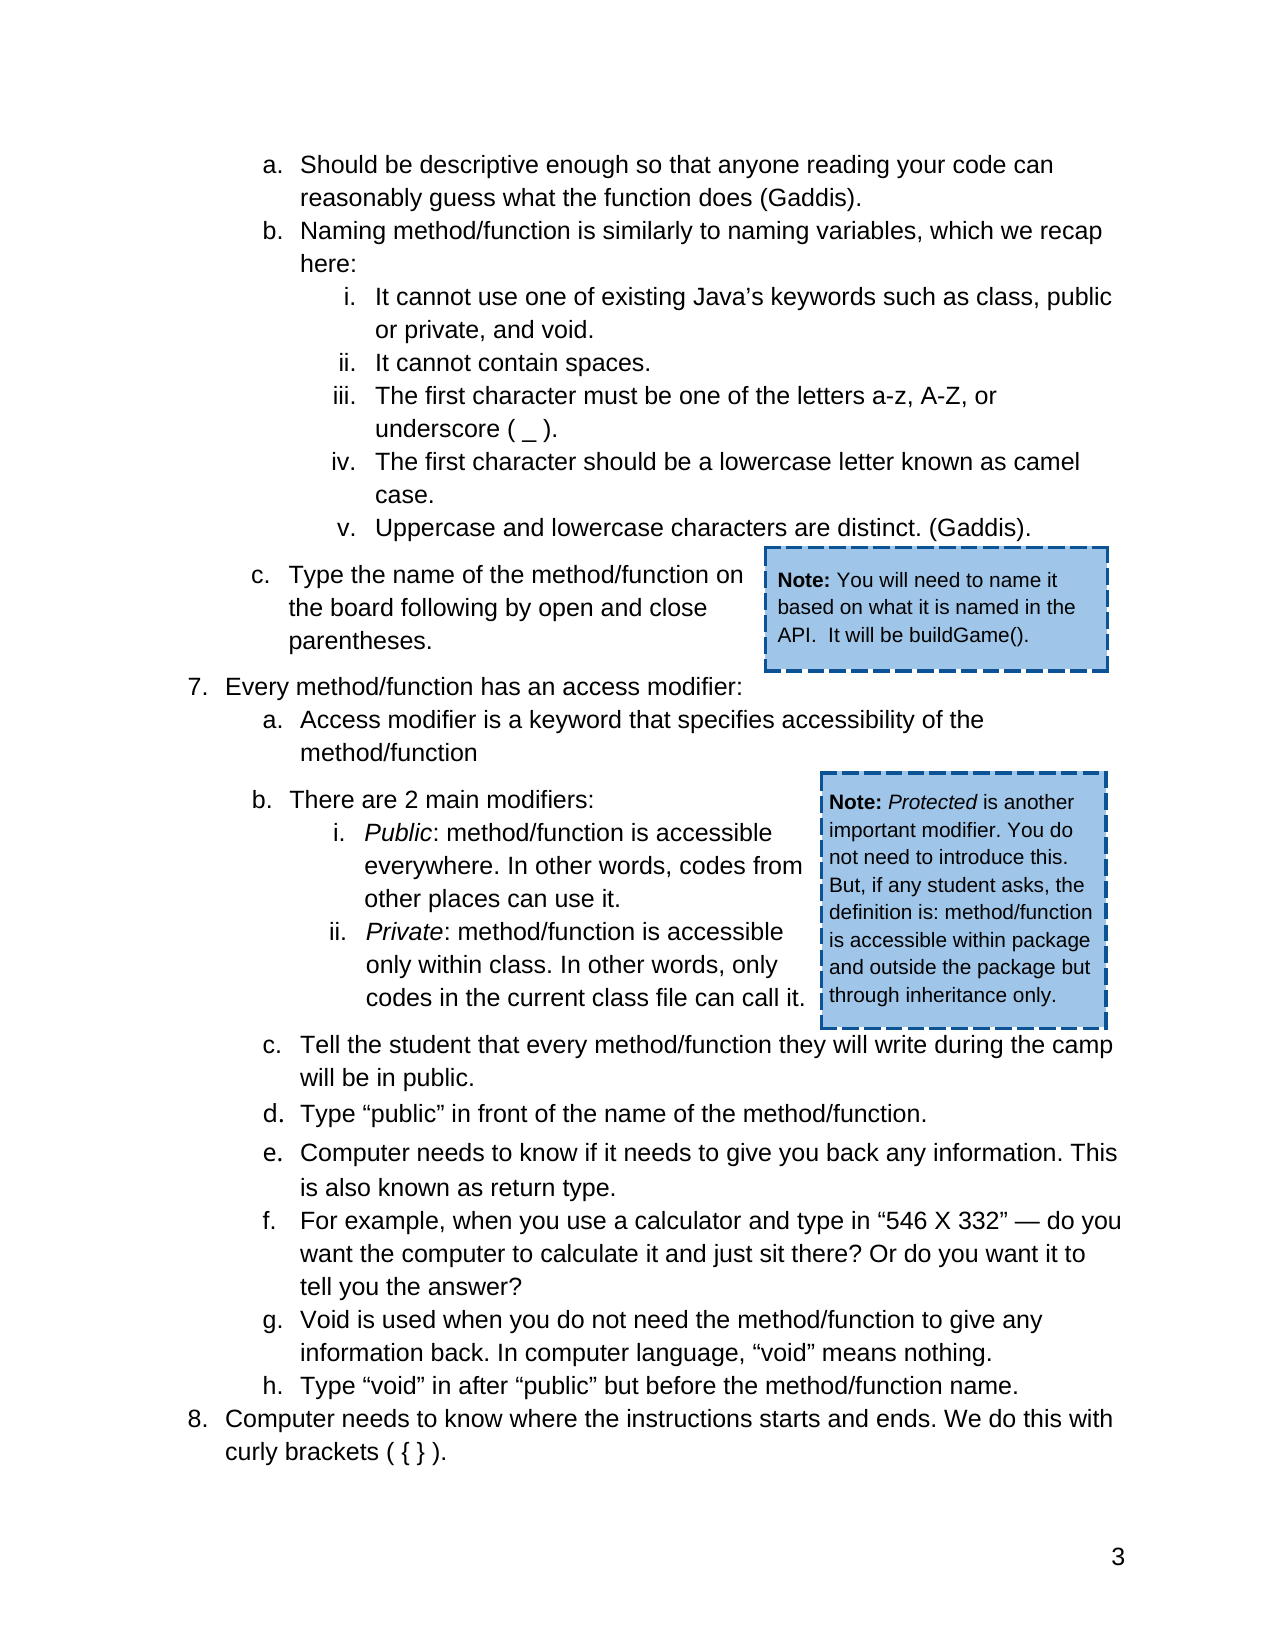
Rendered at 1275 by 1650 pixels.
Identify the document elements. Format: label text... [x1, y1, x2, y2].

list Type “public” in front of the name of the method/function. [262, 1096, 1125, 1130]
table_header Note: You will need to name it based on what it is named in the API. It will be buildGame(). [765, 546, 1107, 669]
list Naming method/function is similarly to naming variables, which we recap here: [262, 216, 1125, 278]
list It cannot use one of existing Java’s keywords such as class, public or private, and void. [356, 282, 1125, 344]
list Tell the student that every method/function they will write during the camp will be in public. [262, 1030, 1125, 1091]
list The first character must be one of the letters a-z, A-Z, or underscore ( _ ). [356, 381, 1125, 443]
list It cannot contain spaces. [356, 348, 1125, 377]
list Computer needs to know where the instructions starts and ends. We do this with curly brackets ( { } ). [187, 1404, 1125, 1466]
list Void is used when you do not need the method/function to give any information back. In computer language, “void” means nothing. [262, 1305, 1125, 1367]
list Uppercase and lowercase characters are distinct. (Gaddis). [356, 513, 1125, 542]
list Should be descriptive enough so that anyone reading your code can reasonably guess what the function does (Gaddis). [262, 150, 1125, 212]
table_header Note: Protected is another important modifier. You do not need to introduce this. But, if any student asks, the definition is: method/function is accessible within package and outside the package but through inheritance only. [822, 771, 1106, 1027]
list Every method/function has an access modifier: [187, 672, 1125, 701]
list The first character should be a lowercase letter known as camel case. [356, 447, 1125, 509]
table_header There are 2 main modifiers: Public: method/function is accessible everywhere. In other words, codes from other places can use it. Private: method/function is accessible only within class. In other words, only codes in the current class file can call it. [129, 771, 822, 1027]
list Type “void” in after “public” but before the method/function name. [262, 1371, 1125, 1400]
table_header Type the name of the method/function on the board following by open and close parentheses. [126, 546, 765, 669]
list Computer needs to know if it needs to give you back any information. This is also known as return type. [262, 1135, 1125, 1202]
list Access modifier is a keyword that specifies accessibility of the method/function [262, 705, 1125, 767]
list For example, when you use a calculator and type in “546 X 332” — do you want the computer to calculate it and just sit there? Or do you want it to tell you the answer? [262, 1206, 1125, 1301]
